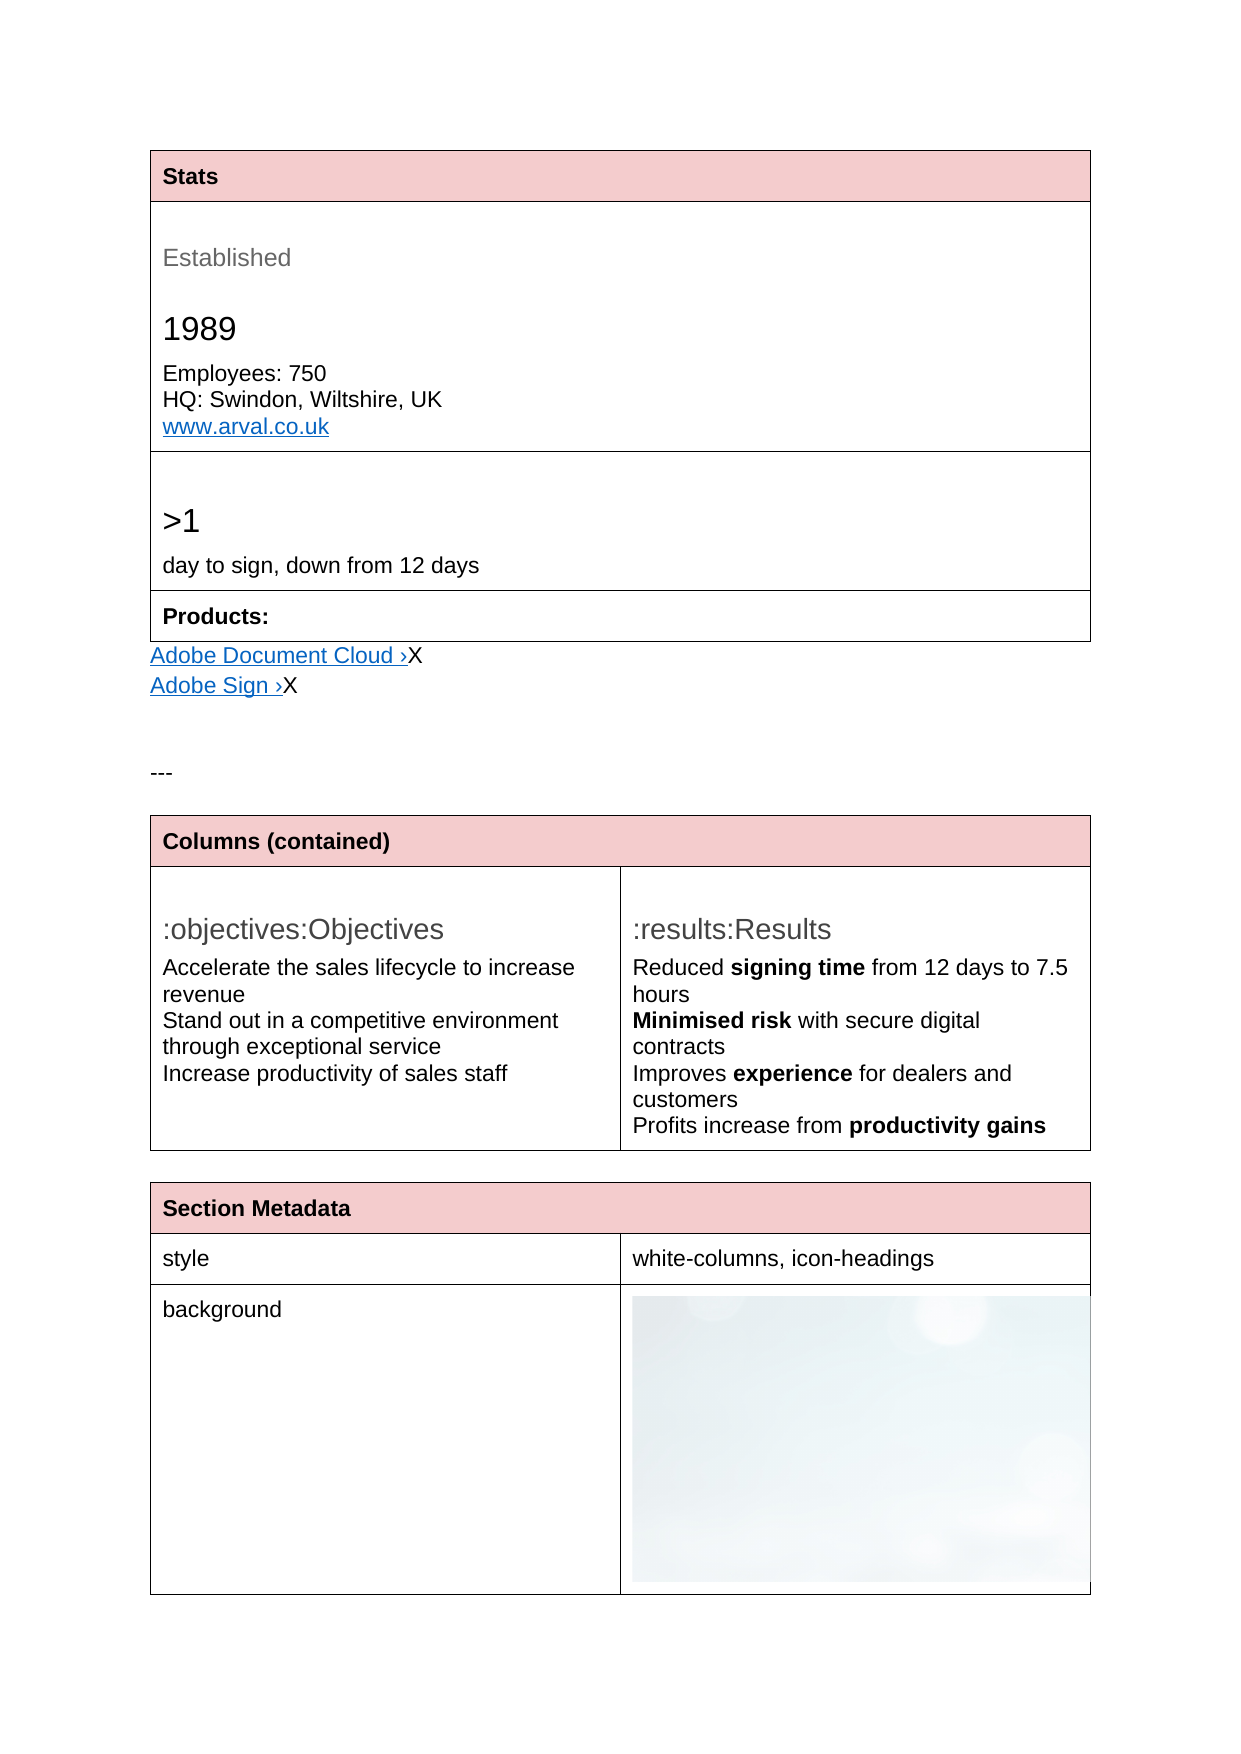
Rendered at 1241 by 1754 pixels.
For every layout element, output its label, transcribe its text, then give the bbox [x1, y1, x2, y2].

table_header Stats [151, 151, 1090, 201]
table_cell [621, 1285, 1090, 1593]
table_cell Established 1989 Employees: 750 HQ: Swindon, Wiltshire, UK www.arval.co.uk [151, 202, 1090, 451]
table_cell :objectives:Objectives Accelerate the sales lifecycle to increase revenue Stand out in a competitive environment through exceptional service Increase productivity of sales staff [151, 867, 620, 1150]
table_cell background [151, 1285, 620, 1593]
text --- [150, 759, 1090, 785]
table_cell style [151, 1234, 620, 1283]
picture [632, 1296, 1091, 1582]
table_cell >1 day to sign, down from 12 days [151, 452, 1090, 590]
table_cell :results:Results Reduced signing time from 12 days to 7.5 hours Minimised risk with secure digital contracts Improves experience for dealers and customers Profits increase from productivity gains [621, 867, 1090, 1150]
table_cell Products: Adobe Document Cloud › Adobe Sign › [151, 591, 1090, 641]
table_header Section Metadata [151, 1183, 1090, 1233]
table_cell white-columns, icon-headings [621, 1234, 1090, 1283]
table_header Columns (contained) [151, 816, 1090, 866]
